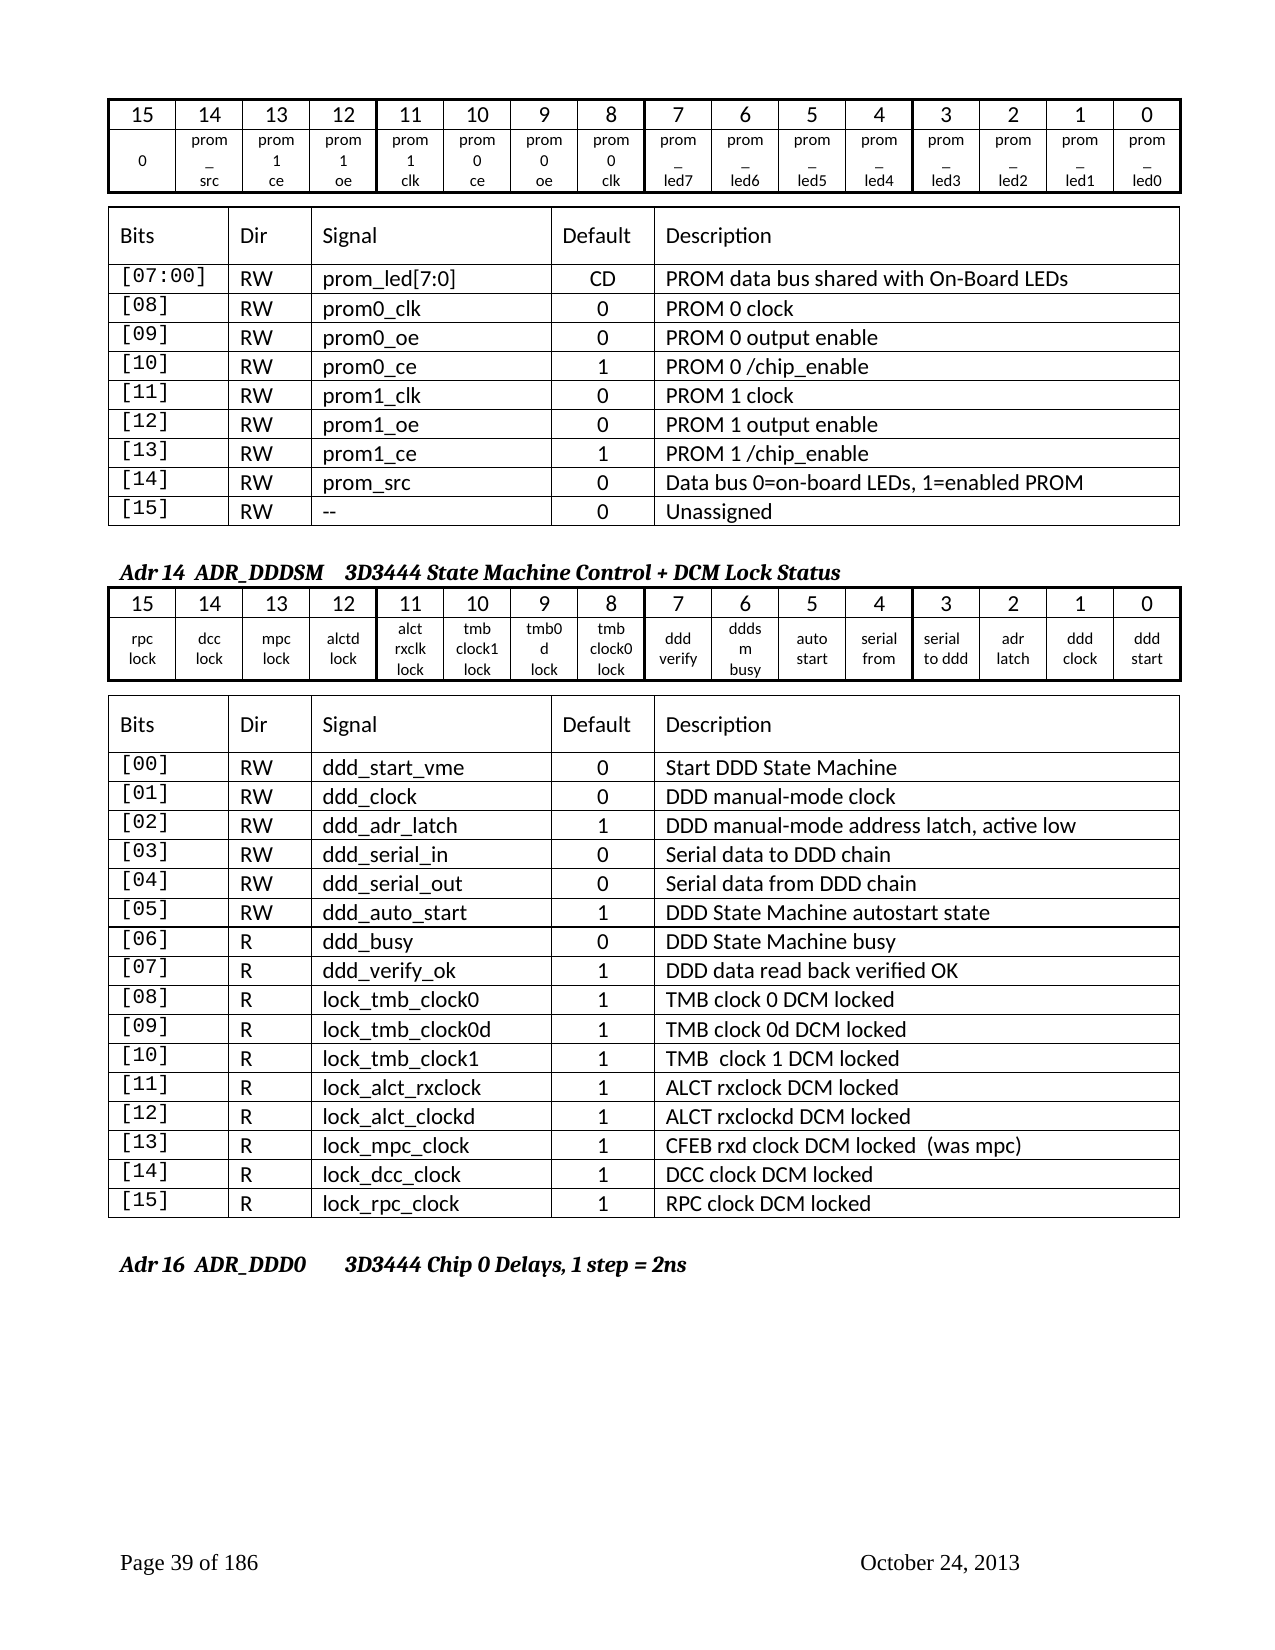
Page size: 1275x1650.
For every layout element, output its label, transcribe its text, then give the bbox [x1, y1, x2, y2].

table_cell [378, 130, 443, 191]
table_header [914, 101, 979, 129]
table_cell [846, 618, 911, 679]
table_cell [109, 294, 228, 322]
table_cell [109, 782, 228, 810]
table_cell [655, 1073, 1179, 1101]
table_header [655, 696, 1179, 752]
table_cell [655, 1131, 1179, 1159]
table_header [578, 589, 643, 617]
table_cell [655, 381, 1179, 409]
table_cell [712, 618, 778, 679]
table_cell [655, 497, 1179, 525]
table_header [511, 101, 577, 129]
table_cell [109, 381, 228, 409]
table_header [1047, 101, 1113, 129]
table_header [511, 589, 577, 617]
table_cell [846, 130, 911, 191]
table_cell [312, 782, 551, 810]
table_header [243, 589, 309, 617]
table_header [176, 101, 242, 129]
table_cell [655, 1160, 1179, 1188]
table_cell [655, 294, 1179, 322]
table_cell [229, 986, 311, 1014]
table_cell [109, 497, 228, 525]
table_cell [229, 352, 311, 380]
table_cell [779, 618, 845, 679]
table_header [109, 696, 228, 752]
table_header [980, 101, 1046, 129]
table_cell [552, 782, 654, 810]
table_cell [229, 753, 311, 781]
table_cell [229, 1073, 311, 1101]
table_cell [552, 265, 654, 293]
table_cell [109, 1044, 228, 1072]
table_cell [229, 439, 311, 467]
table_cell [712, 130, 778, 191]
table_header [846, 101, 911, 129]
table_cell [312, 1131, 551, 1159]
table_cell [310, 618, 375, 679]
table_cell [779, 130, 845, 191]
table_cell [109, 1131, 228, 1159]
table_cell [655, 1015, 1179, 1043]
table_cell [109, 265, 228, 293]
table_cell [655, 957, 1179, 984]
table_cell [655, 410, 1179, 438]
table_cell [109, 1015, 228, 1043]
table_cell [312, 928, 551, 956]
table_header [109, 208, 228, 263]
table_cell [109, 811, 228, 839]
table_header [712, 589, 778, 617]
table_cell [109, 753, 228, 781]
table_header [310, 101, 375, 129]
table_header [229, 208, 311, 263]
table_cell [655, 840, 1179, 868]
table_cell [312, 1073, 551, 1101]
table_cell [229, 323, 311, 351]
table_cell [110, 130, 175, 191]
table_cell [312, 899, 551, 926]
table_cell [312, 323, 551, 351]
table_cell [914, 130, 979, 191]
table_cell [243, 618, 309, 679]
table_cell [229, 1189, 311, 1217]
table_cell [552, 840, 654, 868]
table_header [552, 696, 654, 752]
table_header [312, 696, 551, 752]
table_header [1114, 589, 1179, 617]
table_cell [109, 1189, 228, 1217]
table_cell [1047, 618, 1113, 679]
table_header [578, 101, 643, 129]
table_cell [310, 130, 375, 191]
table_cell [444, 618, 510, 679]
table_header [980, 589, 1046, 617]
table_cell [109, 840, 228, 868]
subtitle Adr 16 ADR_DDD0 3D3444 Chip 0 Delays, 1 step = 2ns [120, 1252, 1185, 1278]
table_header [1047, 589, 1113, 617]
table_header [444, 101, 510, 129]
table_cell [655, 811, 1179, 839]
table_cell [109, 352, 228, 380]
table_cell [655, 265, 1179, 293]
subtitle Adr 14 ADR_DDDSM 3D3444 State Machine Control + DCM Lock Status [120, 560, 1185, 586]
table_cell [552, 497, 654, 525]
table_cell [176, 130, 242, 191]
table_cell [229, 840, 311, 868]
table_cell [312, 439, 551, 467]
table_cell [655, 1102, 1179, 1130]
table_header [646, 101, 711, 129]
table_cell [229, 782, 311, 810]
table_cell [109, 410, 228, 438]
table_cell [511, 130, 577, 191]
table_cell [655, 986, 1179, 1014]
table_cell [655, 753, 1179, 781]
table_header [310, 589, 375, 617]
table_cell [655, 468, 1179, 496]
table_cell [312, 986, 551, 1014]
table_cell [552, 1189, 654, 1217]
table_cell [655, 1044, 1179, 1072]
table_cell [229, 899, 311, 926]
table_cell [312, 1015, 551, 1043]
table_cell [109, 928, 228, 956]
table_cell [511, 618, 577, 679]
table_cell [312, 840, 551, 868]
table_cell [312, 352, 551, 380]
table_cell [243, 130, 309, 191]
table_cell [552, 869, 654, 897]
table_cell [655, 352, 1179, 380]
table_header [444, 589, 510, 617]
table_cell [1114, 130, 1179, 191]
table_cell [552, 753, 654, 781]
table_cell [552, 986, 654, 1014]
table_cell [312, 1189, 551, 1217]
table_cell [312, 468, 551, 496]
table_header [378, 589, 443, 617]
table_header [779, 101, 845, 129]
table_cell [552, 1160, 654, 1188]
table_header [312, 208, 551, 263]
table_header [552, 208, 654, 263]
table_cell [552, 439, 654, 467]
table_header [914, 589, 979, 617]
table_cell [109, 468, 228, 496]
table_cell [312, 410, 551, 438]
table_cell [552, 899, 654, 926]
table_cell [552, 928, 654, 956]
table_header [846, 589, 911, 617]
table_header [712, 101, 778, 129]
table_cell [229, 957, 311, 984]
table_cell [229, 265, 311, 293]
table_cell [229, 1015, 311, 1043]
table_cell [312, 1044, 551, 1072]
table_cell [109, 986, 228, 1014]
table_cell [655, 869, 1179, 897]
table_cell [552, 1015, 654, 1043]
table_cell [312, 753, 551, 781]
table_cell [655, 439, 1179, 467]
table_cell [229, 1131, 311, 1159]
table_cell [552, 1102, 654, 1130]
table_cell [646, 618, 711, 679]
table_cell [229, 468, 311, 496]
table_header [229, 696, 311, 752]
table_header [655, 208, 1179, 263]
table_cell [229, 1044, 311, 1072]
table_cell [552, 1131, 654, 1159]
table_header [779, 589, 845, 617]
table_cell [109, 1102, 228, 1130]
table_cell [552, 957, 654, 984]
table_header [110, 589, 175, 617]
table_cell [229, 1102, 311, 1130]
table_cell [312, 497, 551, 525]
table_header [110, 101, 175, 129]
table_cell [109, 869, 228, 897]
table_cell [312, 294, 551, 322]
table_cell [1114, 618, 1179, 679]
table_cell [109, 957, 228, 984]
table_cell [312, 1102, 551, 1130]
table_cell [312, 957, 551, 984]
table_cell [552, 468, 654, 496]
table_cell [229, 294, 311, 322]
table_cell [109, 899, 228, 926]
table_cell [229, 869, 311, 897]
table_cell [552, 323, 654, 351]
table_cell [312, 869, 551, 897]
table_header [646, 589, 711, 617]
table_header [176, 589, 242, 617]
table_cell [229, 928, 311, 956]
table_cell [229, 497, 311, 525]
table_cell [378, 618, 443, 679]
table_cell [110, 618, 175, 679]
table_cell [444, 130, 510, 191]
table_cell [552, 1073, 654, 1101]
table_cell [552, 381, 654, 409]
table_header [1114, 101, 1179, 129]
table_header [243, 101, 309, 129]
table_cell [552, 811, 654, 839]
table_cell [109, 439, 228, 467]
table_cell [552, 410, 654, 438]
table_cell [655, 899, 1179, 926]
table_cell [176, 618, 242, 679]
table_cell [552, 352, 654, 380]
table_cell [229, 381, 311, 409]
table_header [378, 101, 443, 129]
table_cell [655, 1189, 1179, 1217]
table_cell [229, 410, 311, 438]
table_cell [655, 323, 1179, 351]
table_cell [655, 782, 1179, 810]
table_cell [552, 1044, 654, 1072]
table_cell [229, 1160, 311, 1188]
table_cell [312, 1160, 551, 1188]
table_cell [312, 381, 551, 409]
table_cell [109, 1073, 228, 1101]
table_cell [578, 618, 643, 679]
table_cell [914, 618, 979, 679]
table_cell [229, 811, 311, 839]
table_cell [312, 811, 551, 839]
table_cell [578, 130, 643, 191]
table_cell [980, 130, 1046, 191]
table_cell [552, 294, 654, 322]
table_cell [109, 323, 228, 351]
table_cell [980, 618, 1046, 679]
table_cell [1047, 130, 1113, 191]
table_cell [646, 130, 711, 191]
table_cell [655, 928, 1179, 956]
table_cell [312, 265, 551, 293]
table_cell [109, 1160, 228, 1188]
